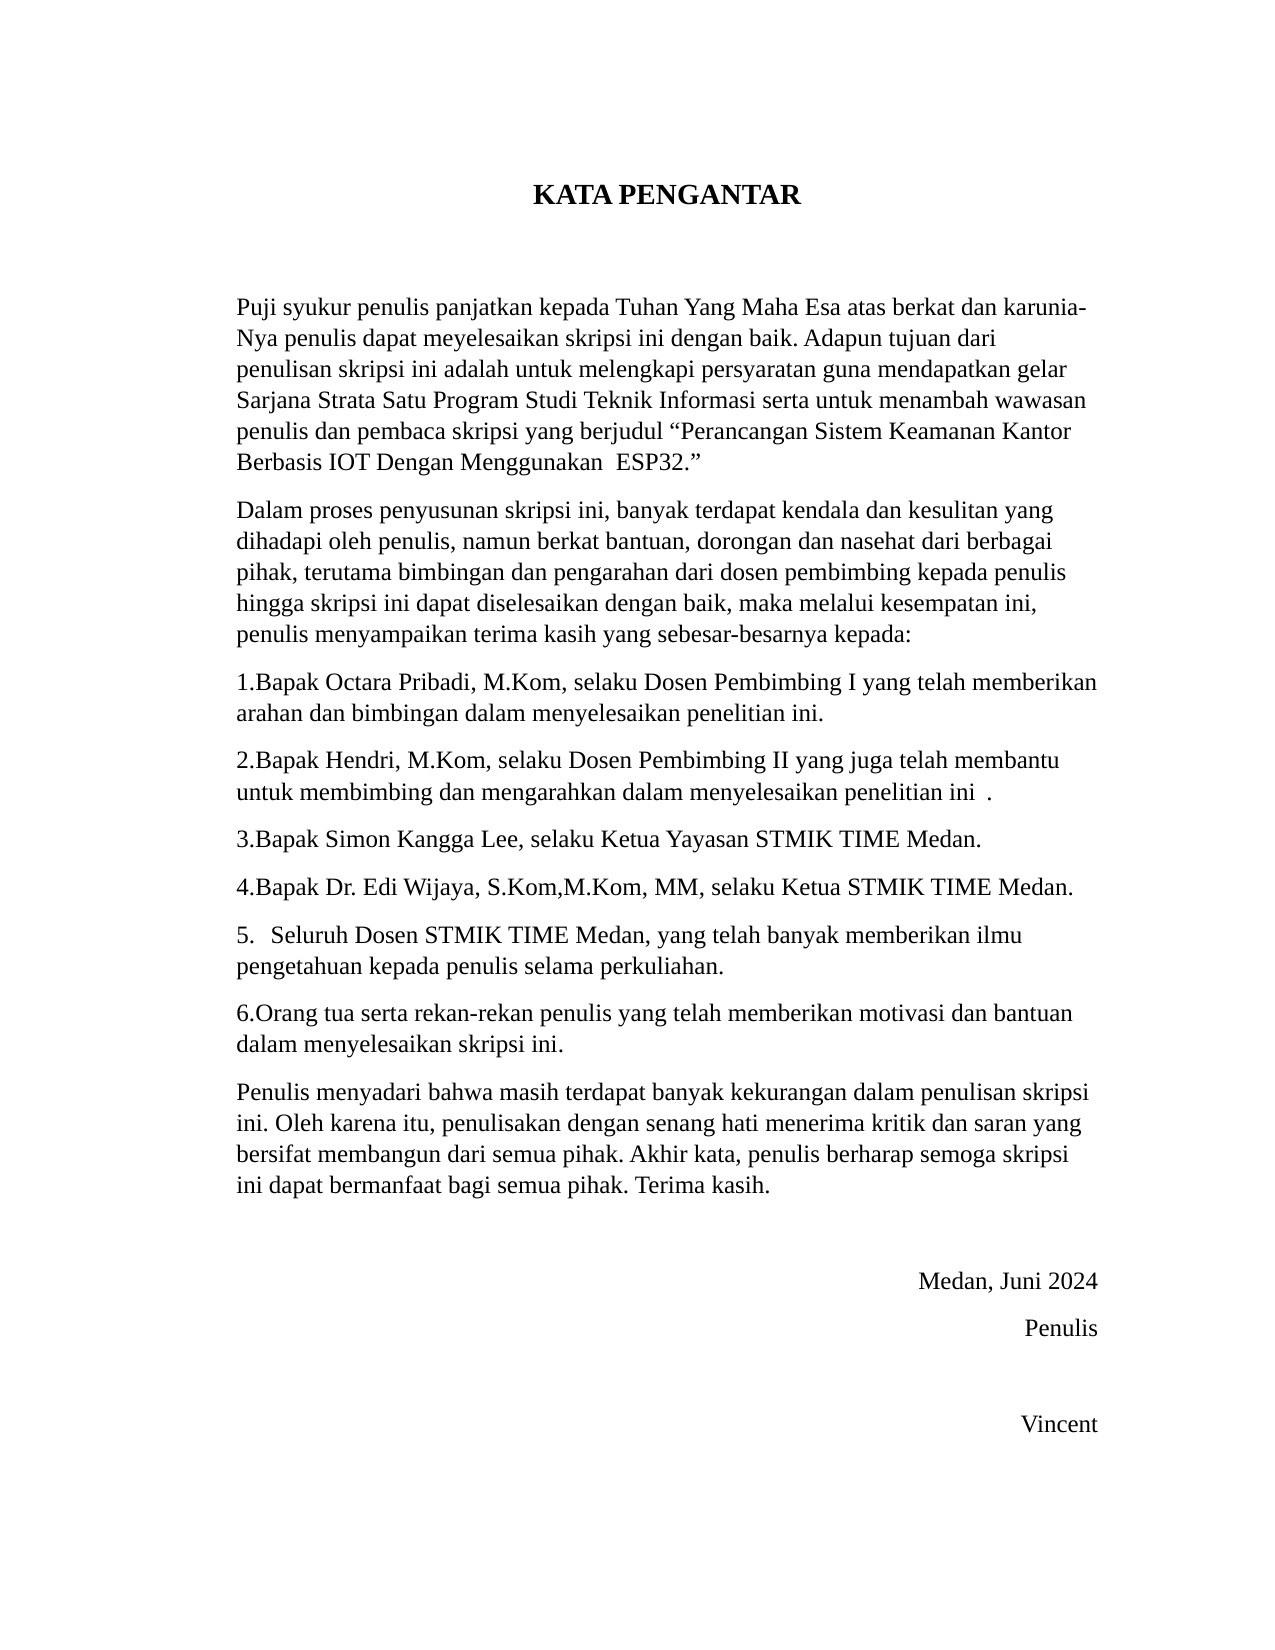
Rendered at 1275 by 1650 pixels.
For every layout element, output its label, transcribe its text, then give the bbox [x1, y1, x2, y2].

text 3.Bapak Simon Kangga Lee, selaku Ketua Yayasan STMIK TIME Medan. [236, 824, 1098, 853]
text 4. Bapak Dr. Edi Wijaya, S.Kom,M.Kom, MM, selaku Ketua STMIK TIME Medan. [236, 872, 1098, 901]
text Vincent [236, 1409, 1098, 1438]
text Penulis menyadari bahwa masih terdapat banyak kekurangan dalam penulisan skripsi ini. Oleh karena itu, penulisakan dengan senang hati menerima kritik dan saran yang bersifat membangun dari semua pihak. Akhir kata, penulis berharap semoga skripsi ini dapat bermanfaat bagi semua pihak. Terima kasih. [236, 1077, 1098, 1199]
text Medan, Juni 2024 [236, 1266, 1098, 1294]
text KATA PENGANTAR [236, 177, 1098, 211]
text 5. Seluruh Dosen STMIK TIME Medan, yang telah banyak memberikan ilmu pengetahuan kepada penulis selama perkuliahan. [236, 920, 1098, 979]
text Puji syukur penulis panjatkan kepada Tuhan Yang Maha Esa atas berkat dan karunia-Nya penulis dapat meyelesaikan skripsi ini dengan baik. Adapun tujuan dari penulisan skripsi ini adalah untuk melengkapi persyaratan guna mendapatkan gelar Sarjana Strata Satu Program Studi Teknik Informasi serta untuk menambah wawasan penulis dan pembaca skripsi yang berjudul “Perancangan Sistem Keamanan Kantor Berbasis IOT Dengan Menggunakan ESP32.” [236, 292, 1098, 476]
text 2. Bapak Hendri, M.Kom, selaku Dosen Pembimbing II yang juga telah membantu untuk membimbing dan mengarahkan dalam menyelesaikan penelitian ini . [236, 746, 1098, 805]
text Penulis [236, 1313, 1098, 1342]
text Dalam proses penyusunan skripsi ini, banyak terdapat kendala dan kesulitan yang dihadapi oleh penulis, namun berkat bantuan, dorongan dan nasehat dari berbagai pihak, terutama bimbingan dan pengarahan dari dosen pembimbing kepada penulis hingga skripsi ini dapat diselesaikan dengan baik, maka melalui kesempatan ini, penulis menyampaikan terima kasih yang sebesar-besarnya kepada: [236, 495, 1098, 648]
text 1. Bapak Octara Pribadi, M.Kom, selaku Dosen Pembimbing I yang telah memberikan arahan dan bimbingan dalam menyelesaikan penelitian ini. [236, 667, 1098, 727]
text 6. Orang tua serta rekan-rekan penulis yang telah memberikan motivasi dan bantuan dalam menyelesaikan skripsi ini. [236, 998, 1098, 1058]
